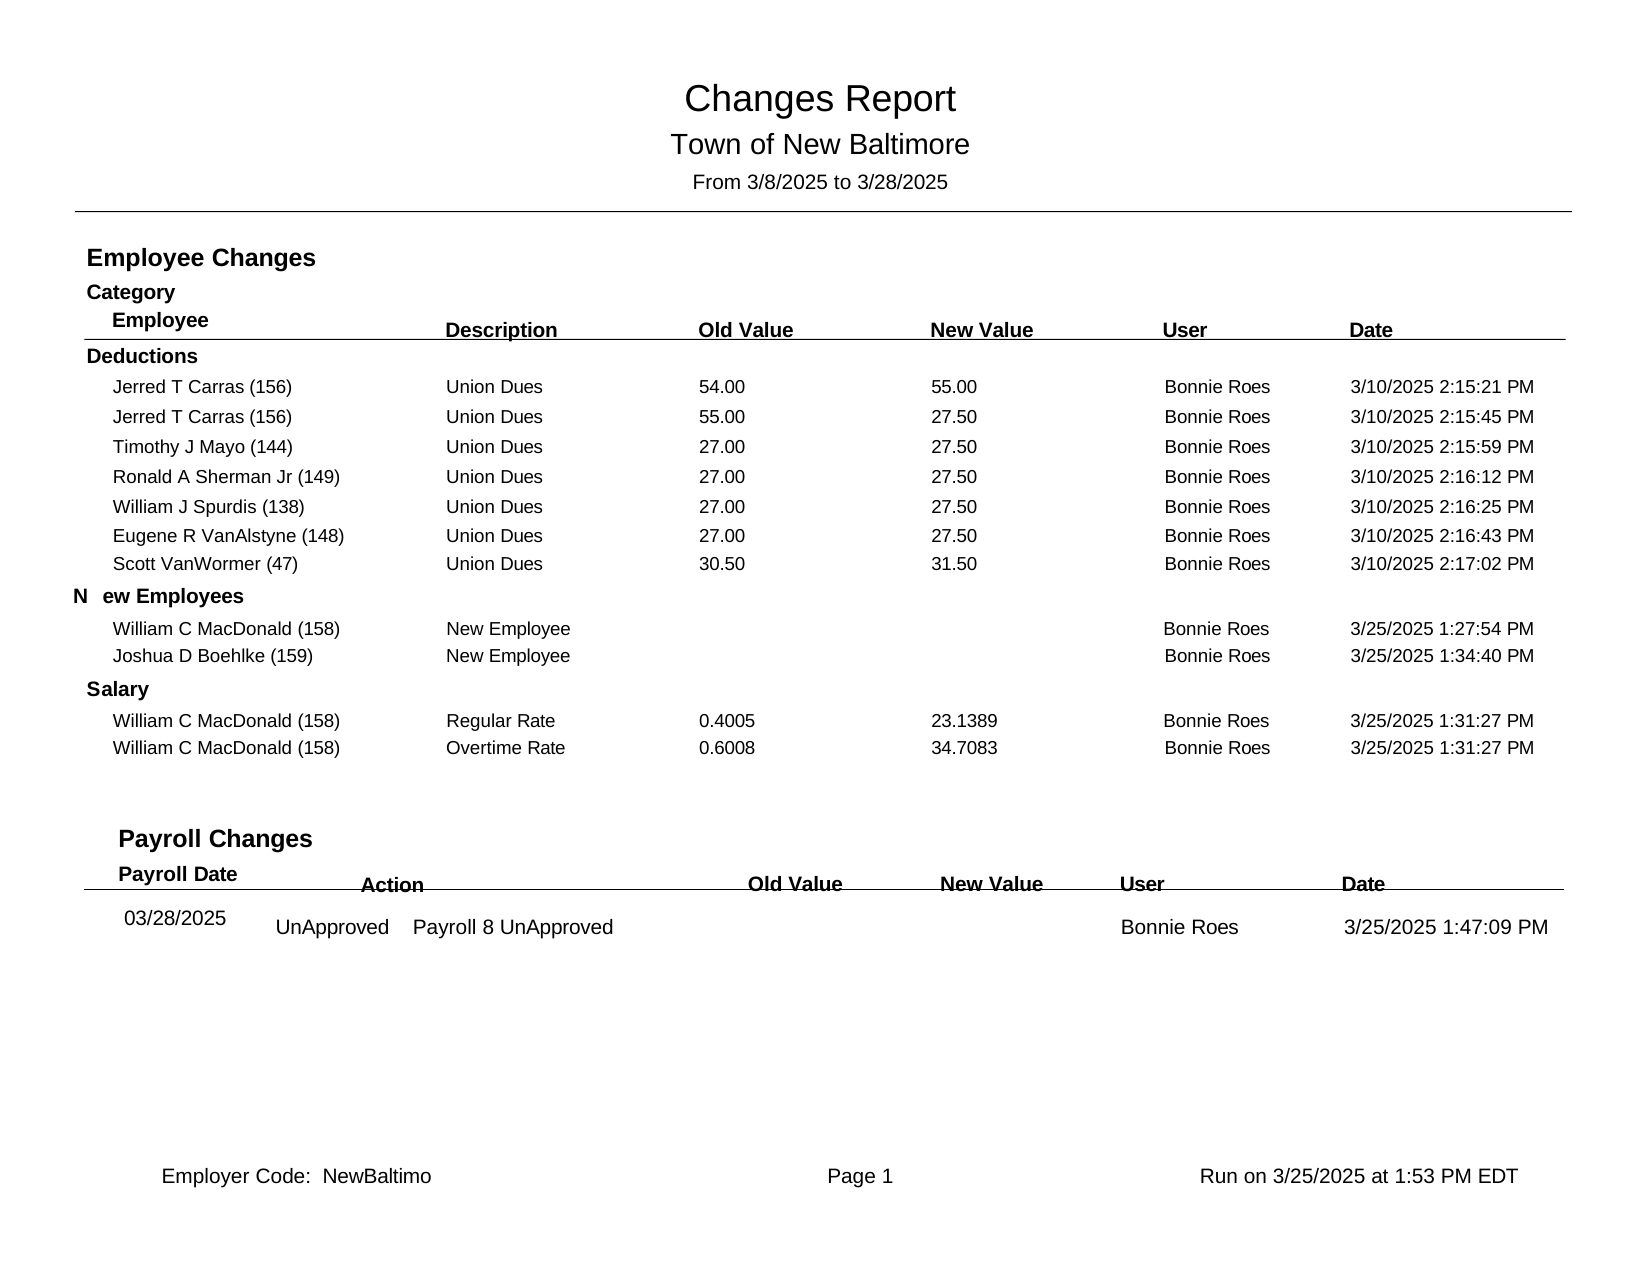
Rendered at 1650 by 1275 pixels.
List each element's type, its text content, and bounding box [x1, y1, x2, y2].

text Old Value New Value User Date [748, 872, 1560, 889]
text 03/28/2025 [124, 906, 228, 930]
text UnApproved [275, 915, 391, 939]
subtitle Town of New Baltimore [80, 127, 1560, 161]
text N [73, 584, 1560, 608]
text From 3/8/2025 to 3/28/2025 [80, 170, 1560, 194]
subtitle Payroll Changes [118, 824, 314, 853]
text Bonnie Roes 3/25/2025 1:47:09 PM [1121, 915, 1560, 939]
text Old Value New Value User Date [698, 318, 1560, 338]
text Payroll Date [118, 862, 314, 886]
text Action [360, 873, 429, 889]
text S [86, 677, 1560, 701]
text Deductions [86, 344, 321, 368]
subtitle Employee Changes [86, 243, 321, 271]
text Payroll 8 UnApproved [413, 915, 619, 939]
text Description [445, 318, 564, 338]
text Category Employee [86, 280, 211, 332]
subtitle Changes Report [80, 76, 1560, 119]
